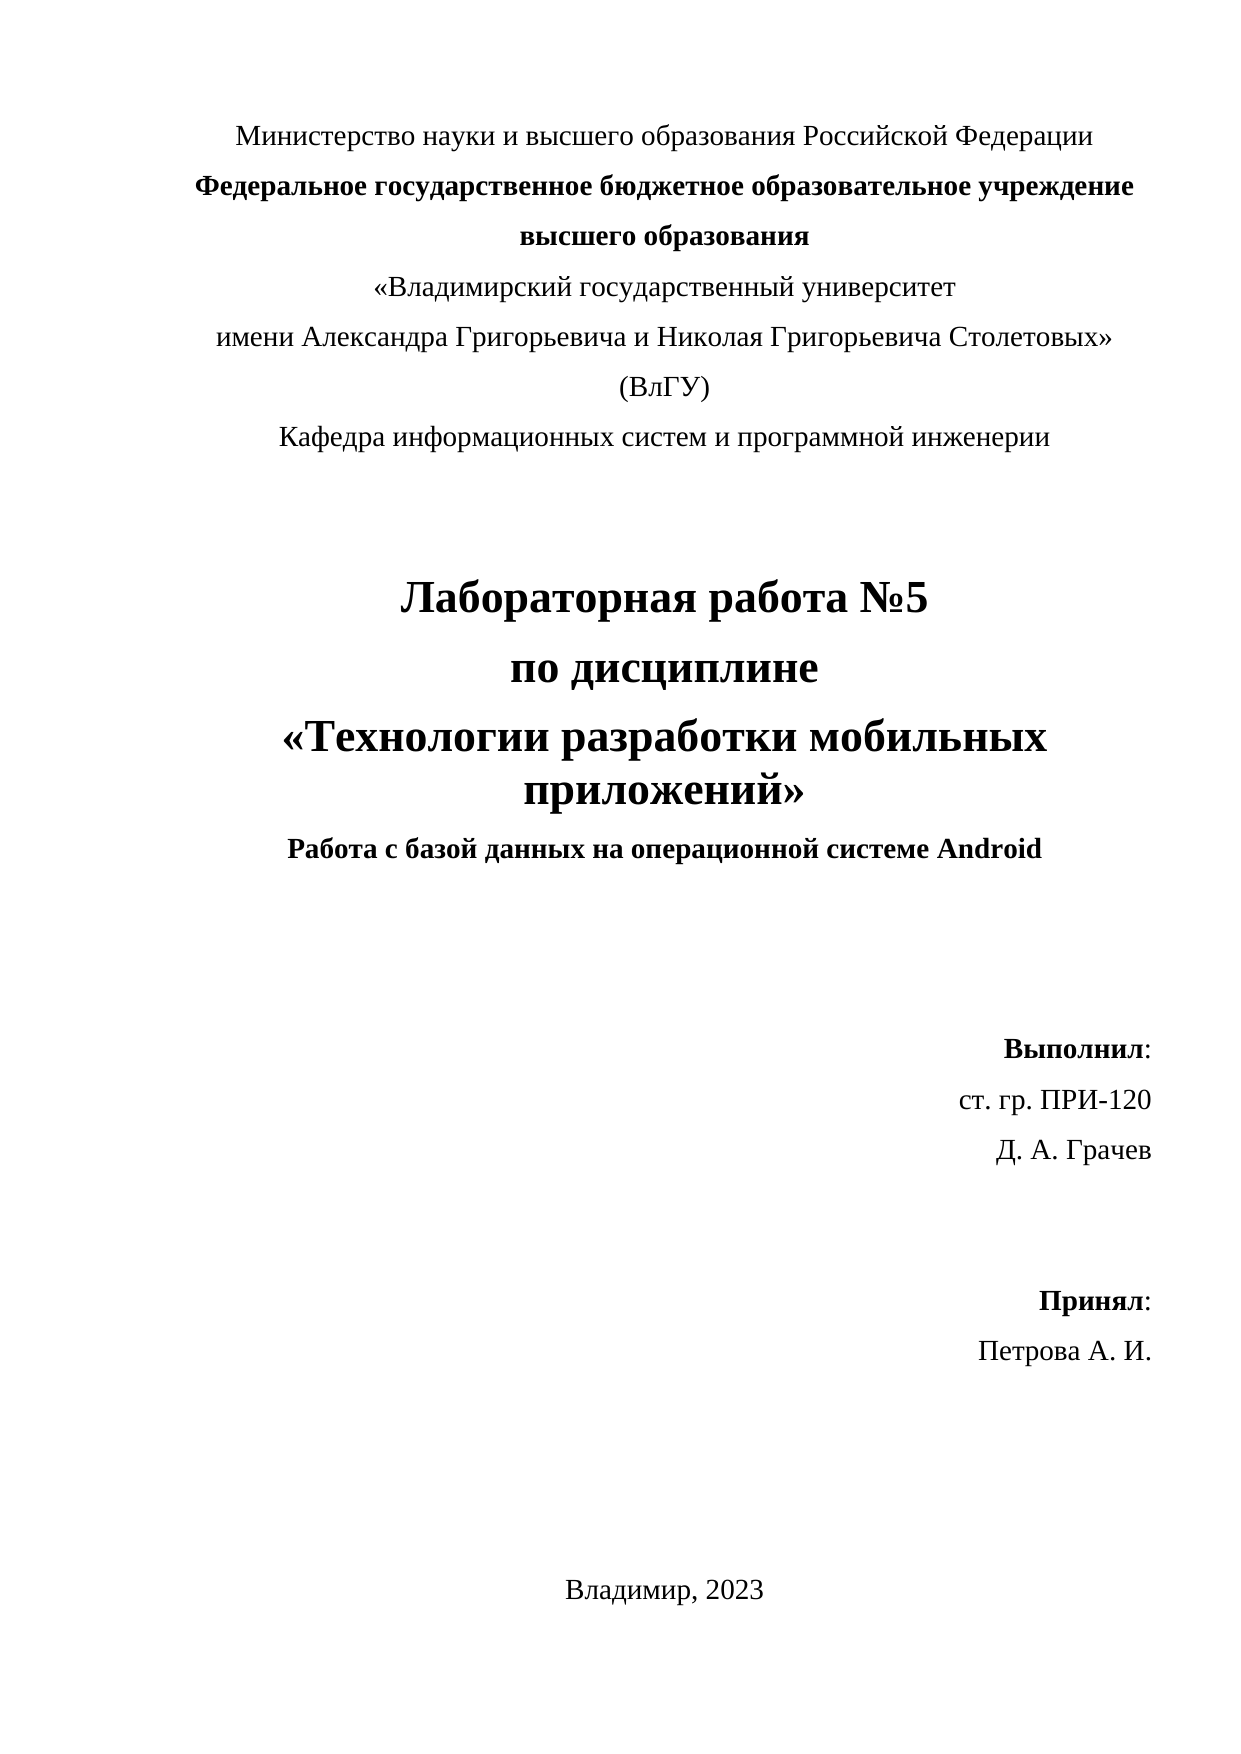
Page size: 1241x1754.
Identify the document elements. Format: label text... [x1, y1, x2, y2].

text высшего образования [177, 218, 1152, 252]
text по дисциплине [177, 639, 1152, 692]
text имени Александра Григорьевича и Николая Григорьевича Столетовых» [177, 319, 1152, 352]
text Кафедра информационных систем и программной инженерии [177, 419, 1152, 453]
text Владимир, 2023 [177, 1572, 1152, 1606]
text Министерство науки и высшего образования Российской Федерации [177, 118, 1152, 152]
text Выполнил: [177, 1032, 1152, 1065]
text (ВлГУ) [177, 369, 1152, 403]
text Петрова А. И. [915, 1333, 1152, 1366]
text ст. гр. ПРИ-120 [177, 1082, 1152, 1115]
text «Технологии разработки мобильных приложений» [177, 709, 1152, 814]
text Лабораторная работа №5 [177, 570, 1152, 623]
text Работа с базой данных на операционной системе Android [177, 831, 1152, 864]
text Федеральное государственное бюджетное образовательное учреждение [177, 168, 1152, 202]
text «Владимирский государственный университет [177, 269, 1152, 302]
text Принял: [177, 1283, 1152, 1316]
text Д. А. Грачев [177, 1132, 1152, 1166]
